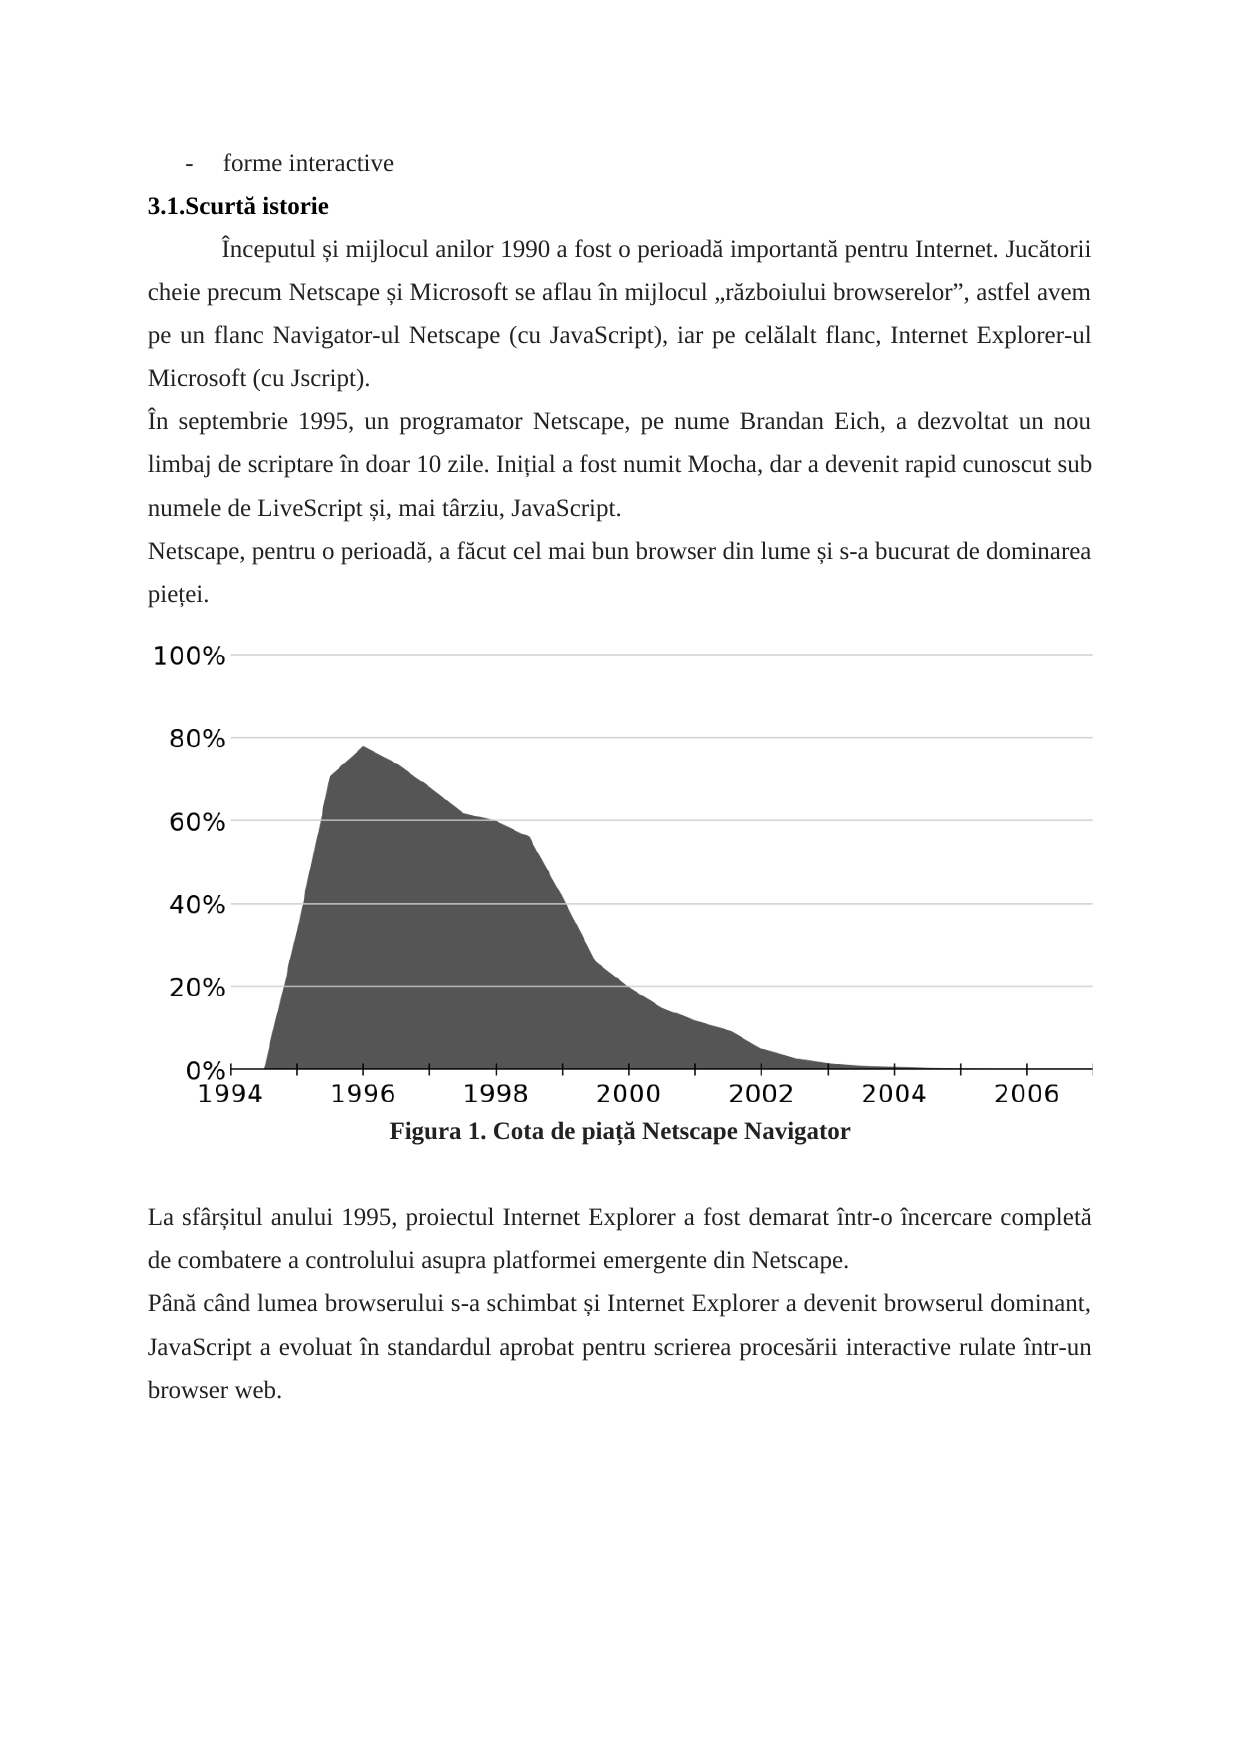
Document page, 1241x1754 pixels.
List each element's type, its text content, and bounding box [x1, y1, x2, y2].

text Figura 1. Cota de piață Netscape Navigator [148, 1116, 1093, 1145]
text Începutul și mijlocul anilor 1990 a fost o perioadă importantă pentru Internet. Jucătorii cheie precum Netscape și Microsoft se aflau în mijlocul „războiului browserelor”, astfel avem pe un flanc Navigator-ul Netscape (cu JavaScript), iar pe celălalt flanc, Internet Explorer-ul Microsoft (cu Jscript). [148, 234, 1093, 392]
list forme interactive [185, 148, 1093, 176]
text La sfârșitul anului 1995, proiectul Internet Explorer a fost demarat într-o încercare completă de combatere a controlului asupra platformei emergente din Netscape. [148, 1202, 1093, 1274]
picture [147, 622, 1093, 1102]
text Până când lumea browserului s-a schimbat și Internet Explorer a devenit browserul dominant, JavaScript a evoluat în standardul aprobat pentru scrierea procesării interactive rulate într-un browser web. [148, 1288, 1093, 1403]
text 3.1.Scurtă istorie [148, 191, 1093, 219]
text În septembrie 1995, un programator Netscape, pe nume Brandan Eich, a dezvoltat un nou limbaj de scriptare în doar 10 zile. Inițial a fost numit Mocha, dar a devenit rapid cunoscut sub numele de LiveScript și, mai târziu, JavaScript. [148, 406, 1093, 521]
text Netscape, pentru o perioadă, a făcut cel mai bun browser din lume și s-a bucurat de dominarea pieței. [148, 536, 1093, 608]
